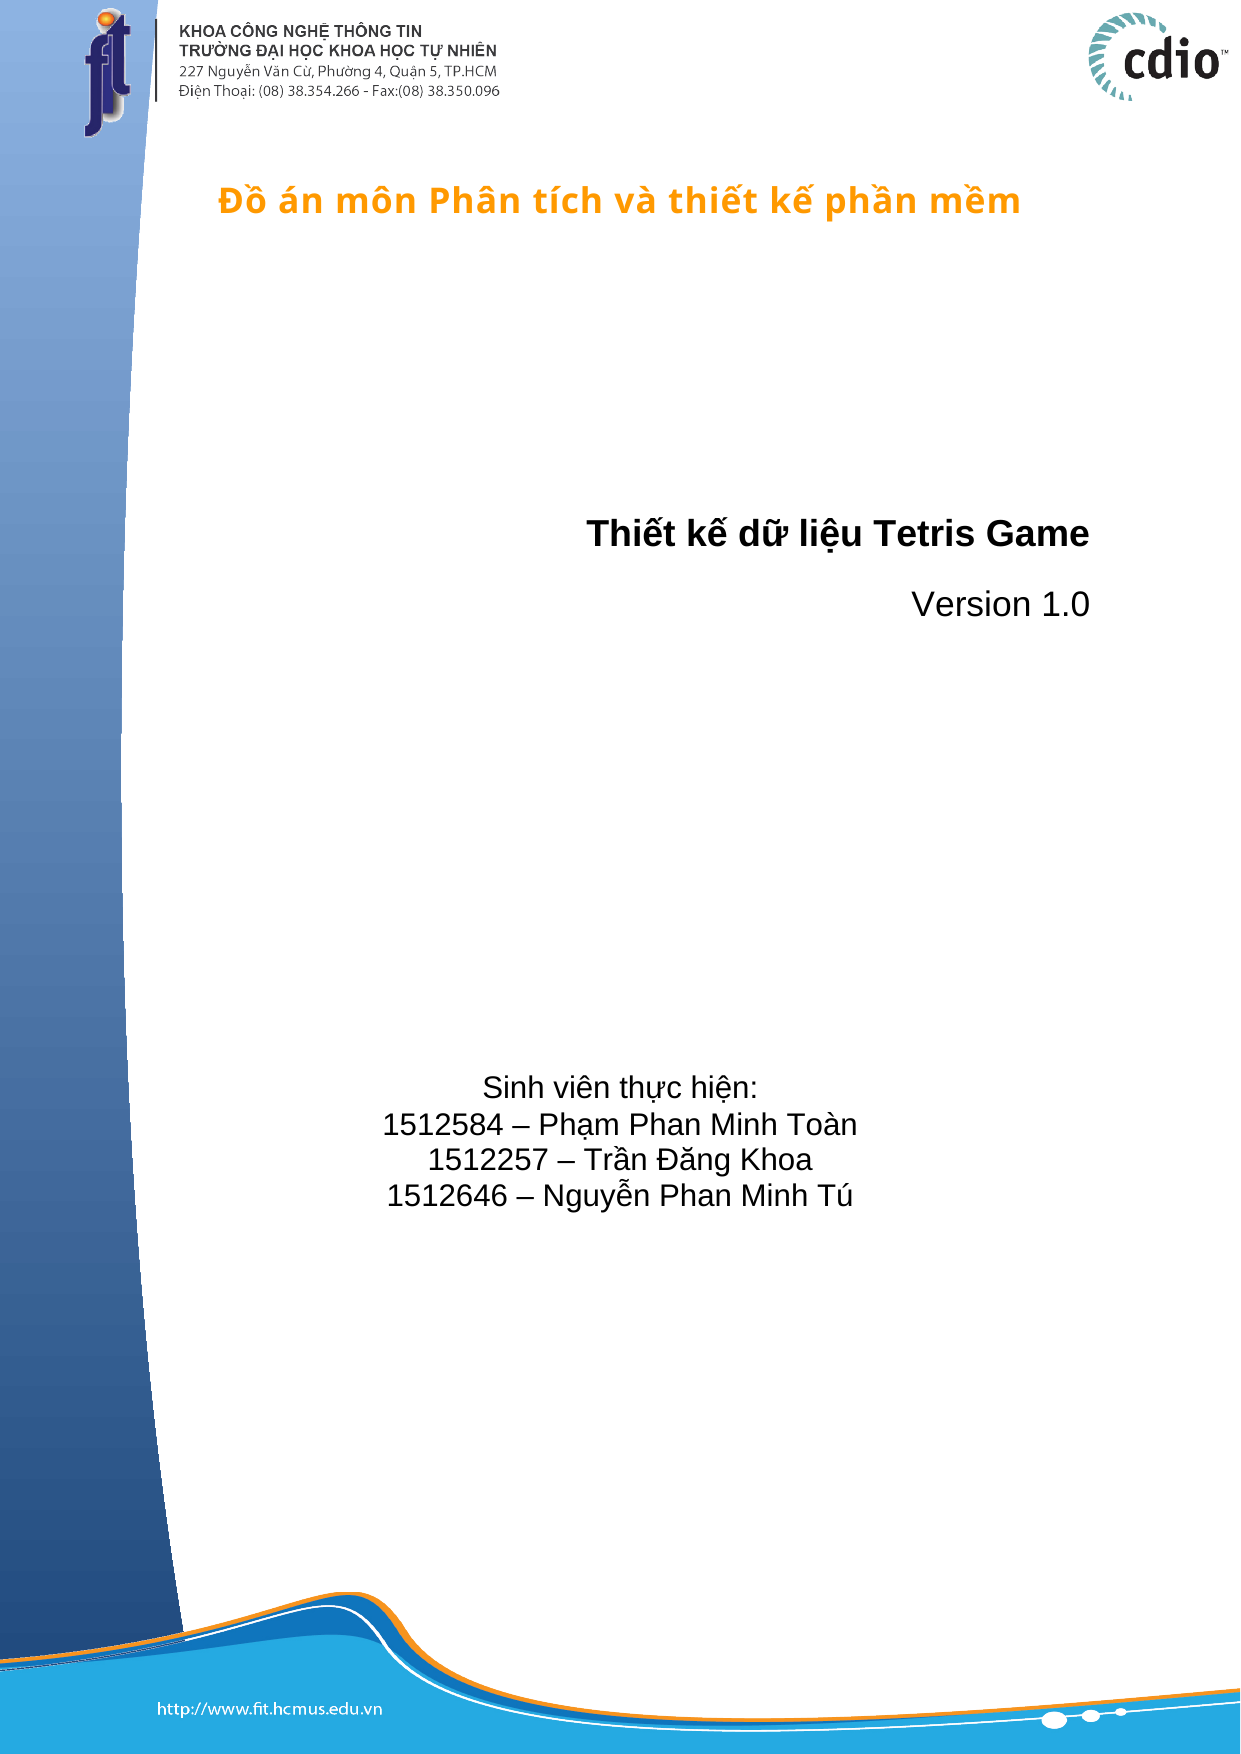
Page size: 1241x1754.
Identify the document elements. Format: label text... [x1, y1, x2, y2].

text Sinh viên thực hiện: [150, 1069, 1090, 1106]
picture [61, 1, 1241, 161]
text 1512646 – Nguyễn Phan Minh Tú [150, 1177, 1090, 1213]
text 1512584 – Phạm Phan Minh Toàn [150, 1106, 1090, 1141]
text Version 1.0 [150, 583, 1090, 624]
text 1512257 – Trần Đăng Khoa [150, 1141, 1090, 1177]
title Thiết kế dữ liệu Tetris Game [150, 511, 1090, 554]
picture [0, 1592, 1241, 1754]
